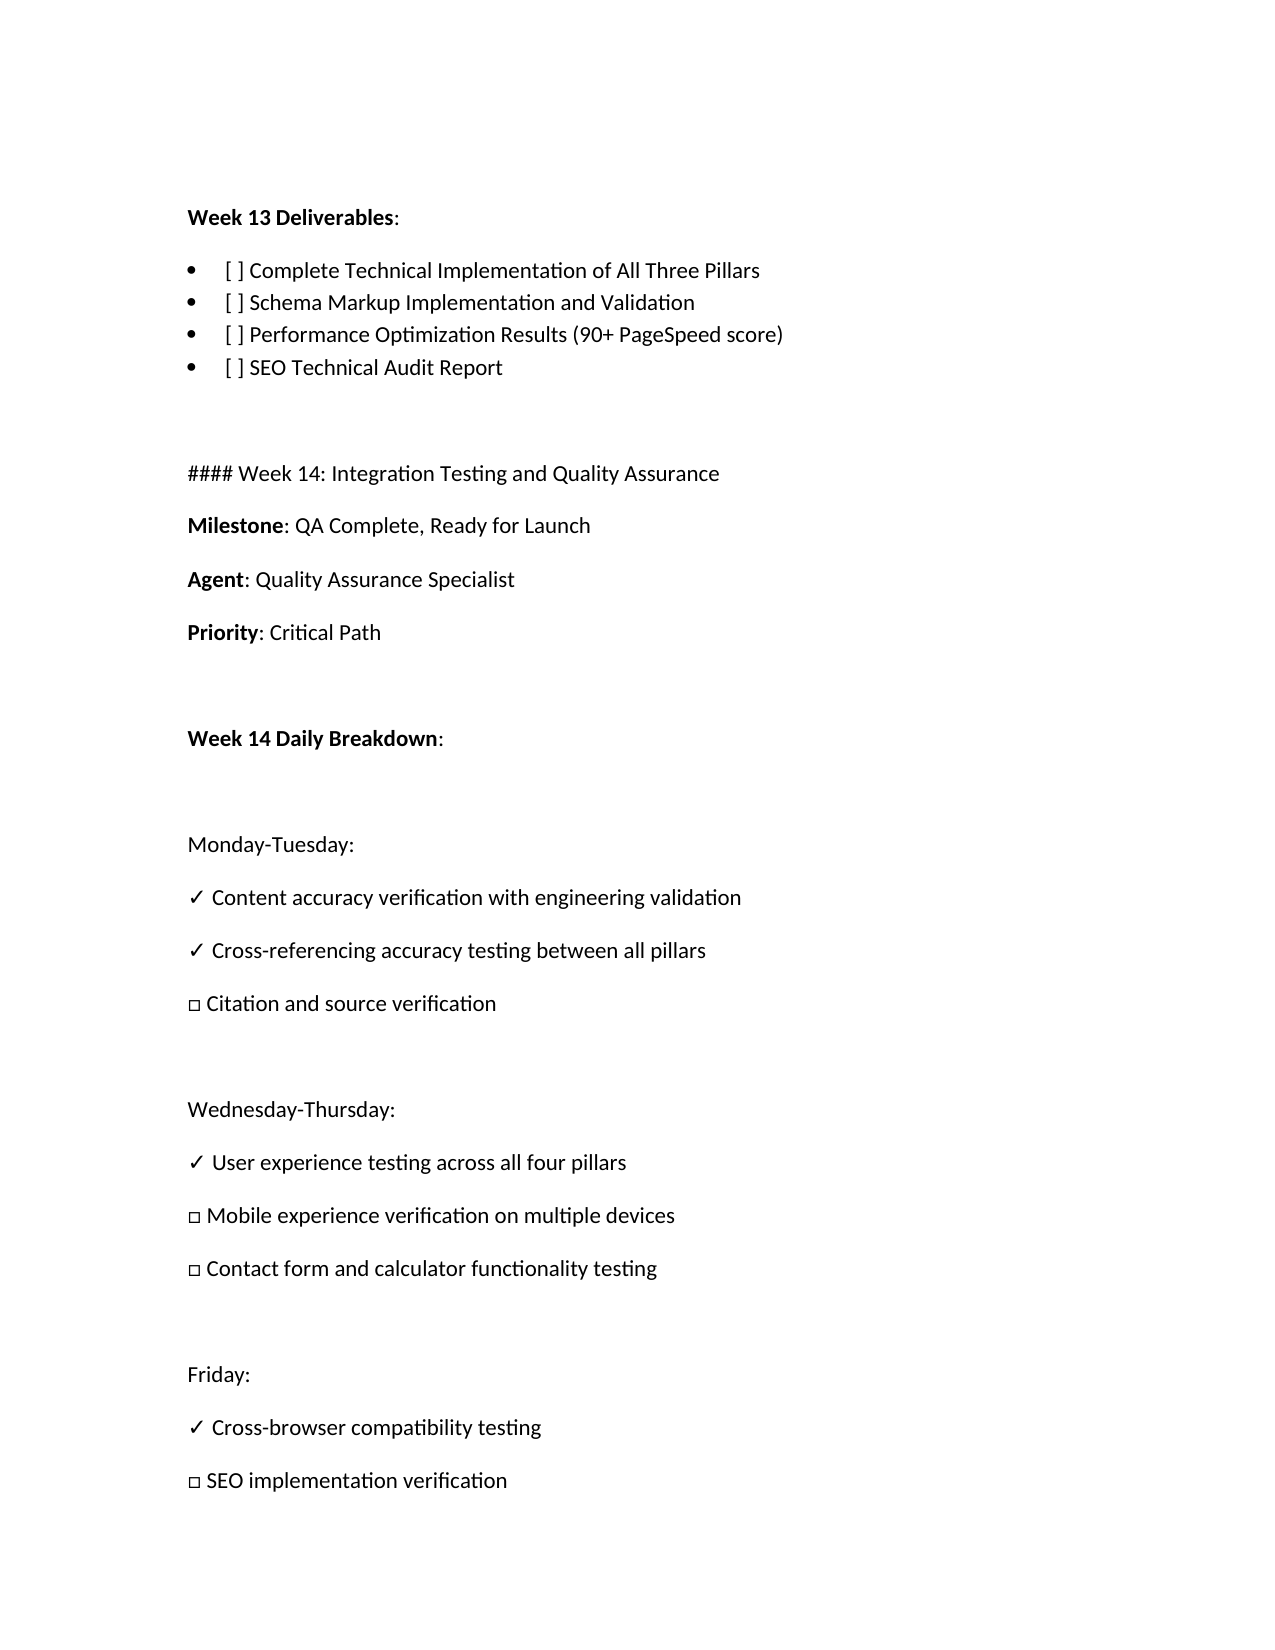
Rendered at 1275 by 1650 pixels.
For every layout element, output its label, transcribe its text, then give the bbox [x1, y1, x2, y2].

list [ ] Schema Markup Implementation and Validation [187, 288, 1087, 316]
text Monday-Tuesday: [187, 830, 1087, 858]
text □ SEO implementation verification [187, 1466, 1087, 1494]
text Week 13 Deliverables: [187, 203, 1087, 231]
list [ ] SEO Technical Audit Report [187, 353, 1087, 381]
text □ Citation and source verification [187, 989, 1087, 1017]
text ✓ User experience testing across all four pillars [187, 1148, 1087, 1176]
list [ ] Performance Optimization Results (90+ PageSpeed score) [187, 320, 1087, 348]
text ✓ Cross-browser compatibility testing [187, 1413, 1087, 1441]
text Priority: Critical Path [187, 618, 1087, 646]
text Friday: [187, 1360, 1087, 1388]
list [ ] Complete Technical Implementation of All Three Pillars [187, 256, 1087, 284]
text #### Week 14: Integration Testing and Quality Assurance [187, 459, 1087, 487]
text Agent: Quality Assurance Specialist [187, 565, 1087, 593]
text Milestone: QA Complete, Ready for Launch [187, 512, 1087, 540]
text □ Mobile experience verification on multiple devices [187, 1201, 1087, 1229]
text Week 14 Daily Breakdown: [187, 724, 1087, 752]
text Wednesday-Thursday: [187, 1095, 1087, 1123]
text ✓ Cross-referencing accuracy testing between all pillars [187, 936, 1087, 964]
text ✓ Content accuracy verification with engineering validation [187, 883, 1087, 911]
text □ Contact form and calculator functionality testing [187, 1254, 1087, 1282]
